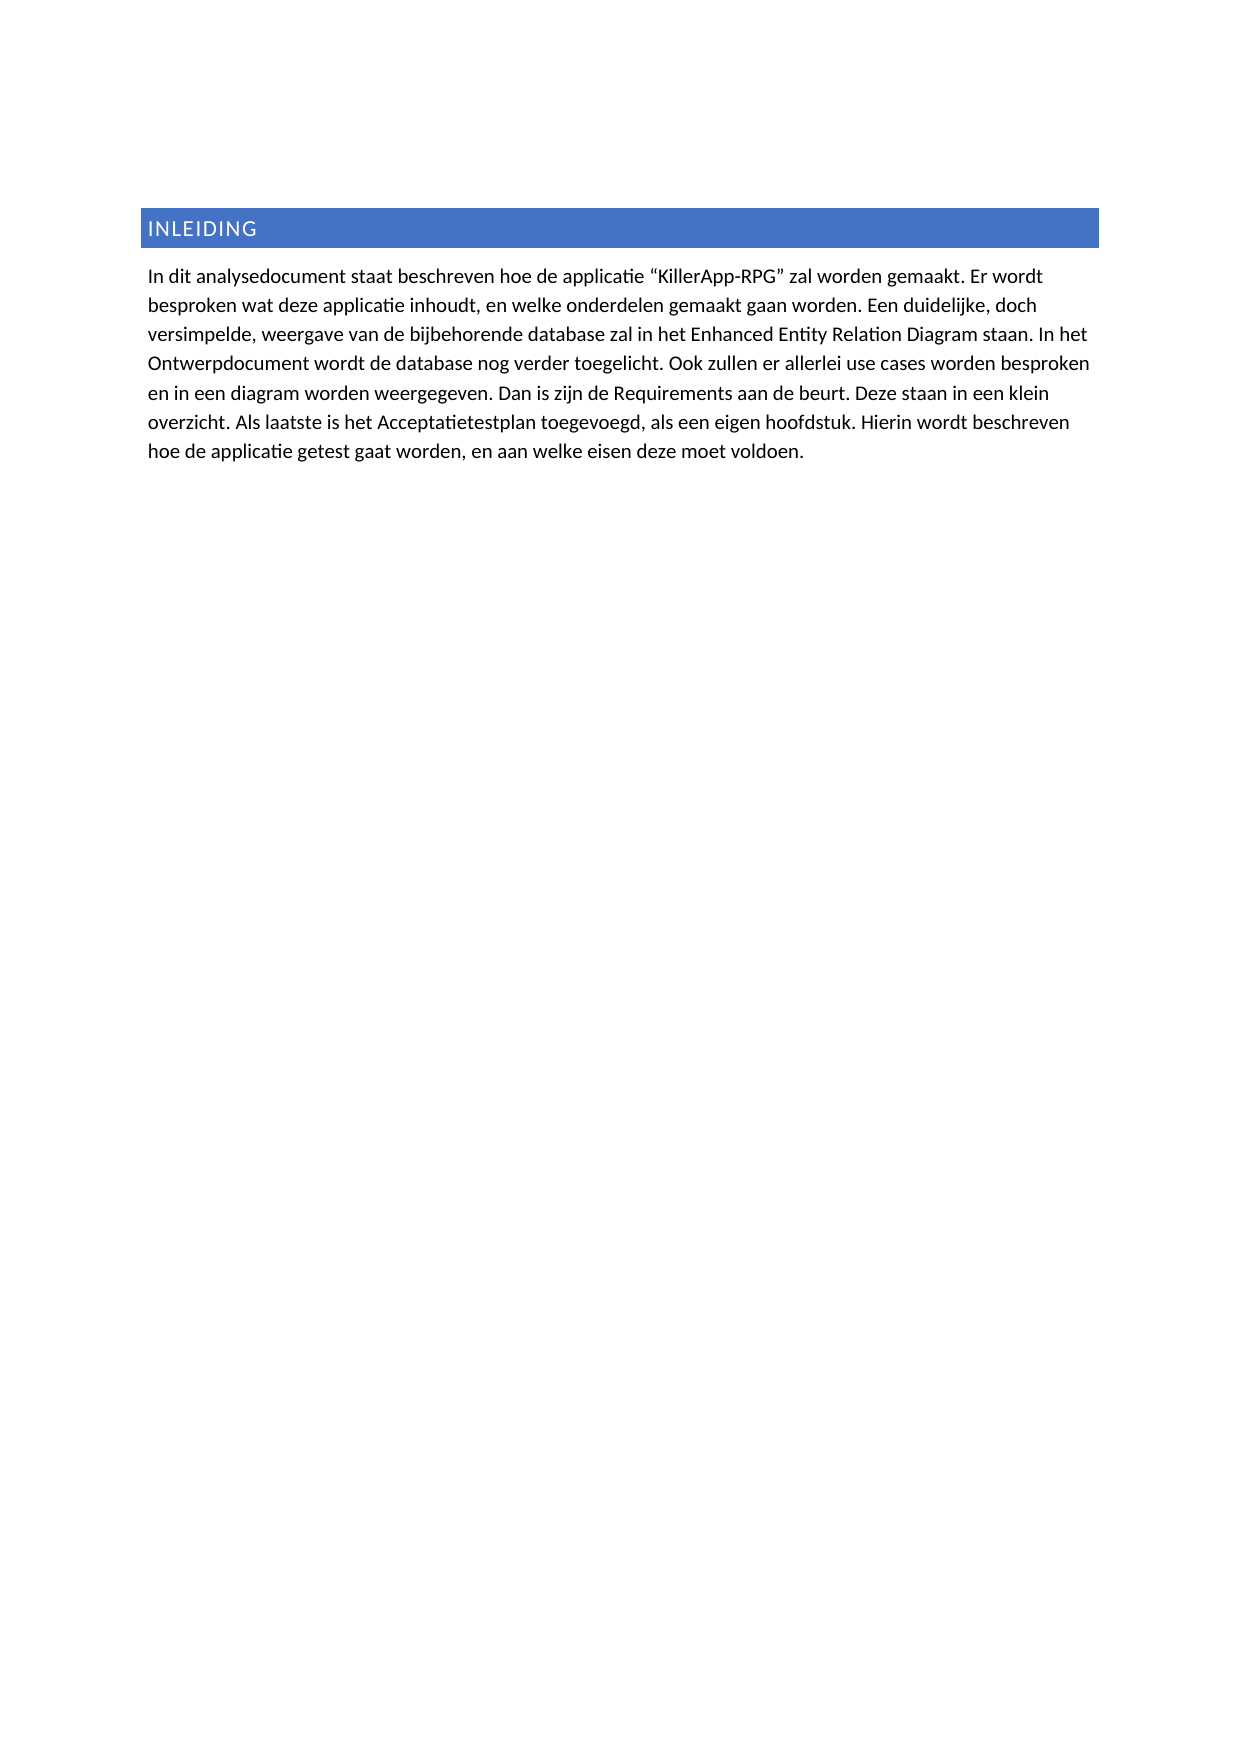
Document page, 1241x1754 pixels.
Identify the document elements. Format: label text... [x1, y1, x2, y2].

subtitle Inleiding [148, 214, 1093, 242]
text In dit analysedocument staat beschreven hoe de applicatie “KillerApp-RPG” zal worden gemaakt. Er wordt besproken wat deze applicatie inhoudt, en welke onderdelen gemaakt gaan worden. Een duidelijke, doch versimpelde, weergave van de bijbehorende database zal in het Enhanced Entity Relation Diagram staan. In het Ontwerpdocument wordt de database nog verder toegelicht. Ook zullen er allerlei use cases worden besproken en in een diagram worden weergegeven. Dan is zijn de Requirements aan de beurt. Deze staan in een klein overzicht. Als laatste is het Acceptatietestplan toegevoegd, als een eigen hoofdstuk. Hierin wordt beschreven hoe de applicatie getest gaat worden, en aan welke eisen deze moet voldoen. [148, 263, 1093, 463]
